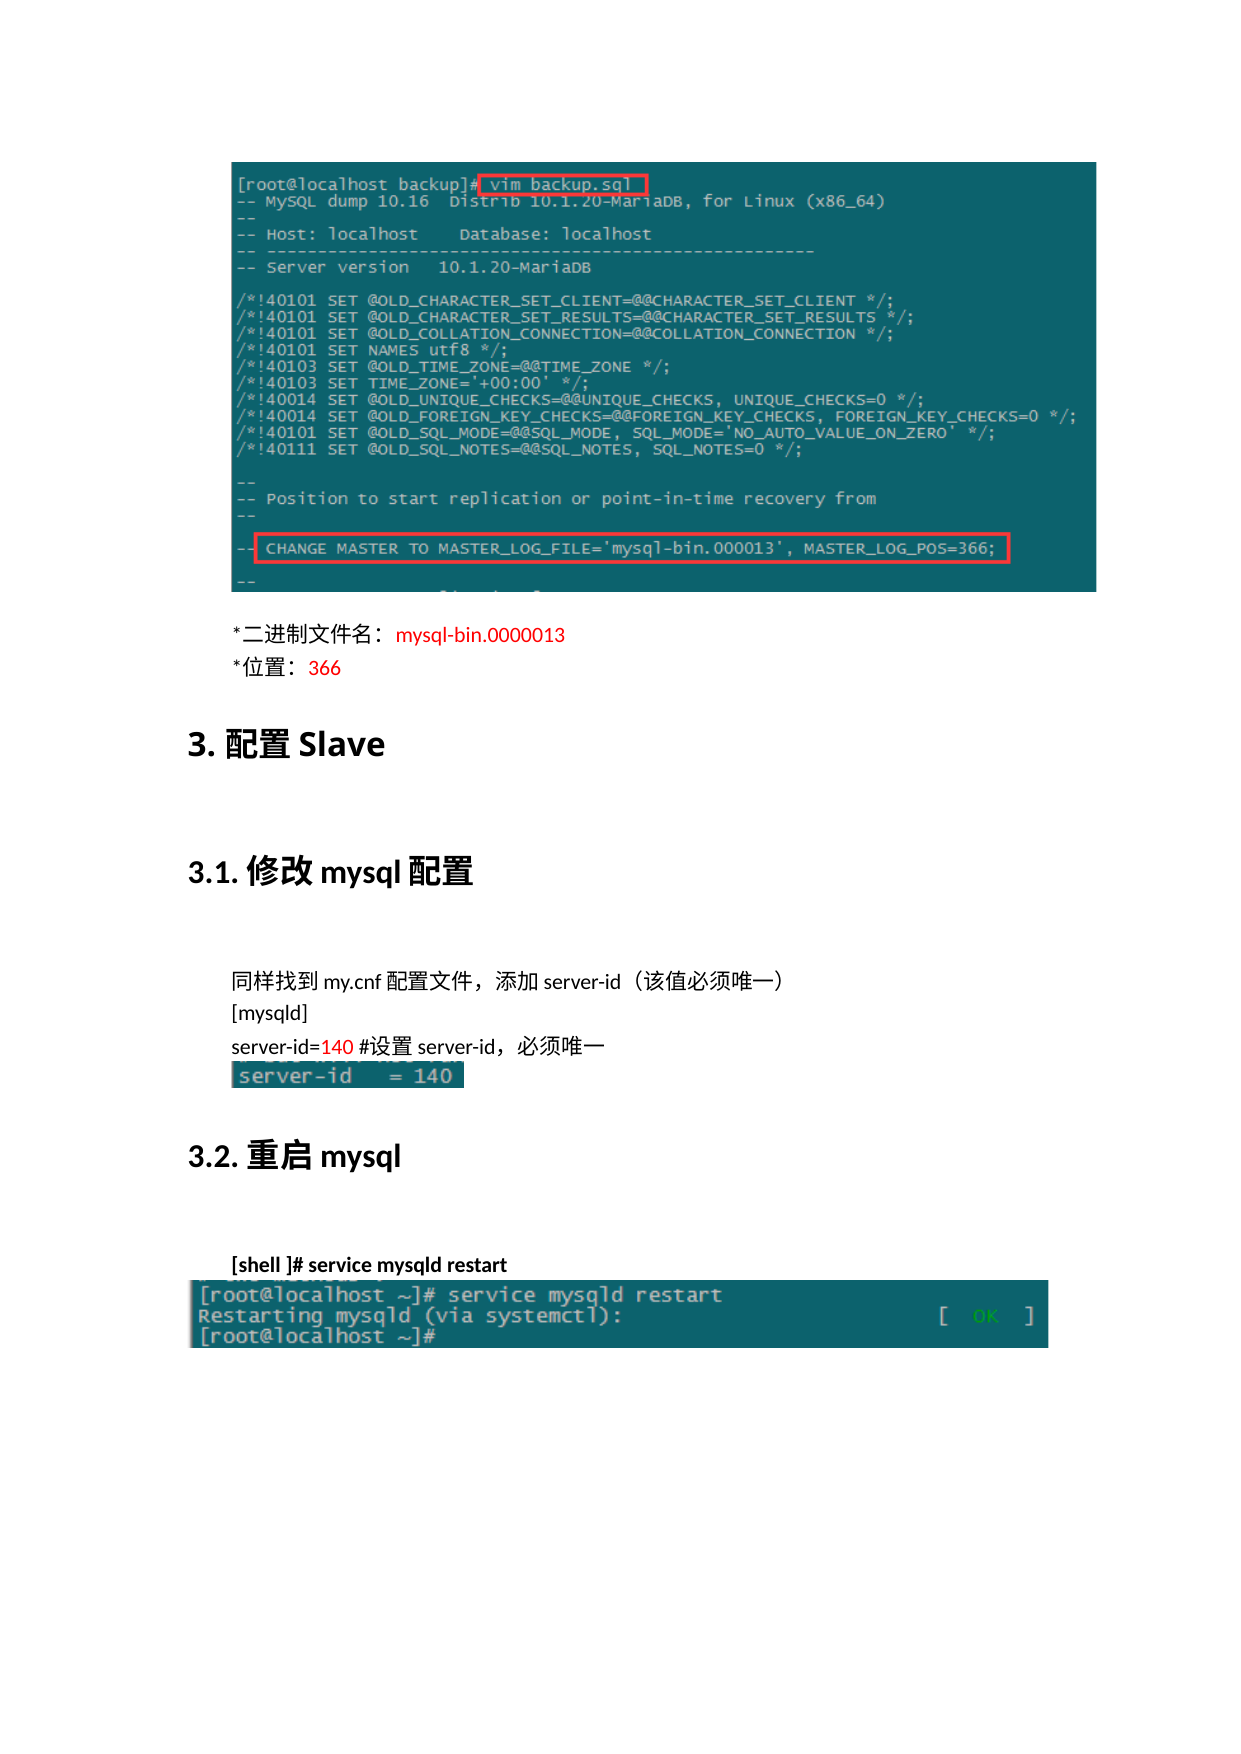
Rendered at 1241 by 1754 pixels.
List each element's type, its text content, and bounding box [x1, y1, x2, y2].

text [shell ]# service mysqld restart [187, 1248, 1053, 1280]
text [mysqld] [187, 996, 1053, 1029]
subtitle 配置Slave [187, 709, 1053, 774]
picture [231, 162, 1097, 592]
text *位置：366 [231, 649, 1053, 682]
text 同样找到my.cnf配置文件，添加server-id（该值必须唯一） [187, 964, 1053, 996]
text server-id=140 #设置server-id，必须唯一 [187, 1029, 1053, 1061]
picture [231, 1061, 464, 1088]
picture [187, 1280, 1049, 1348]
subtitle 3.1. 修改mysql配置 [187, 836, 1053, 901]
text *二进制文件名：mysql-bin.0000013 [231, 617, 1053, 649]
subtitle 3.2. 重启mysql [187, 1121, 1053, 1186]
